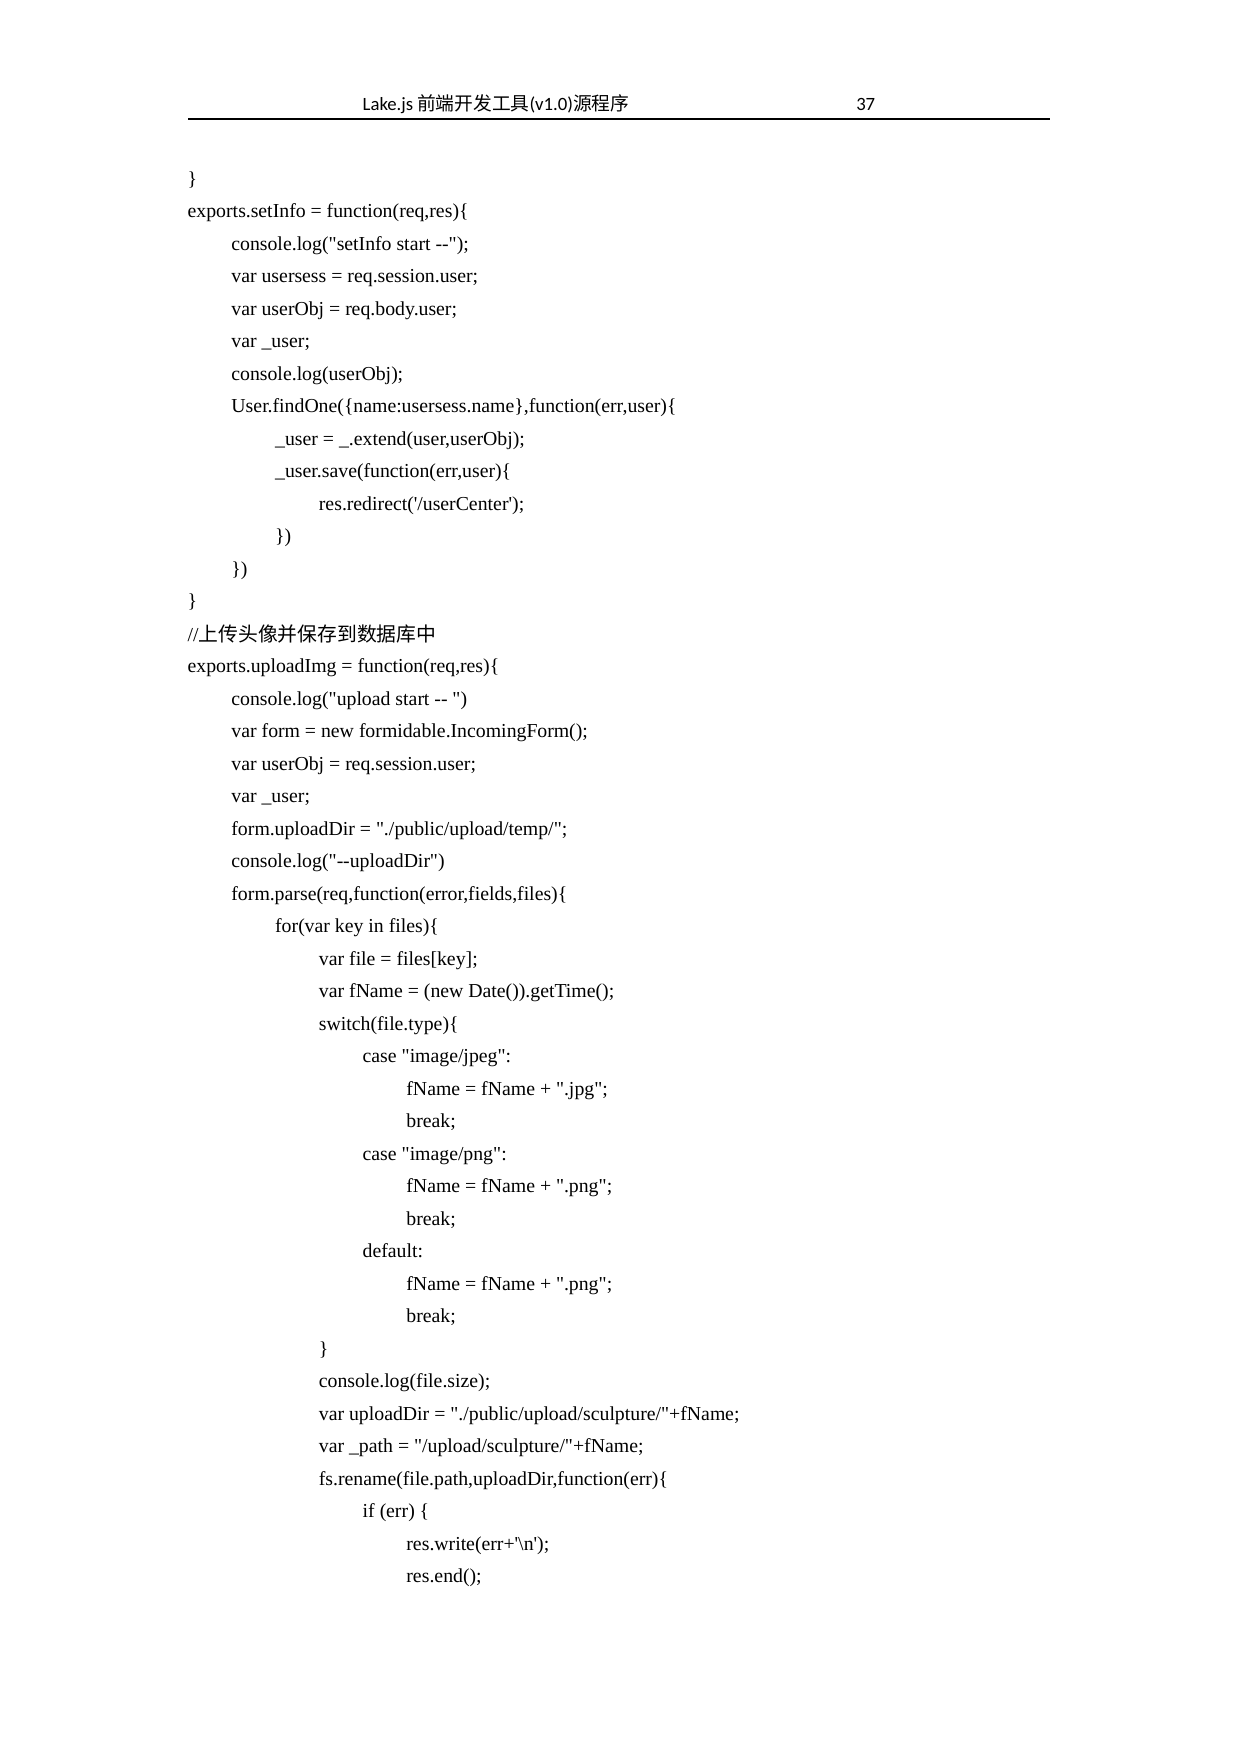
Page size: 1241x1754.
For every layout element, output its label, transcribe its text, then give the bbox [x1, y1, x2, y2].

text var fName = (new Date()).getTime(); [187, 974, 1053, 1007]
text for(var key in files){ [187, 909, 1053, 942]
text if (err) { [187, 1494, 1053, 1527]
text switch(file.type){ [187, 1007, 1053, 1039]
text default: [187, 1234, 1053, 1267]
text } [187, 162, 1053, 194]
text var _path = "/upload/sculpture/"+fName; [187, 1429, 1053, 1462]
text res.end(); [187, 1559, 1053, 1592]
text console.log(userObj); [187, 357, 1053, 389]
text fName = fName + ".jpg"; [187, 1072, 1053, 1104]
text fs.rename(file.path,uploadDir,function(err){ [187, 1462, 1053, 1494]
text User.findOne({name:usersess.name},function(err,user){ [187, 389, 1053, 422]
text exports.setInfo = function(req,res){ [187, 194, 1053, 227]
text var form = new formidable.IncomingForm(); [187, 714, 1053, 747]
text res.write(err+'\n'); [187, 1527, 1053, 1559]
text fName = fName + ".png"; [187, 1169, 1053, 1202]
text var file = files[key]; [187, 942, 1053, 974]
text } [187, 1332, 1053, 1364]
text res.redirect('/userCenter'); [187, 487, 1053, 519]
text var userObj = req.session.user; [187, 747, 1053, 779]
text var usersess = req.session.user; [187, 259, 1053, 292]
text break; [187, 1104, 1053, 1137]
text _user.save(function(err,user){ [187, 454, 1053, 487]
text case "image/png": [187, 1137, 1053, 1169]
text case "image/jpeg": [187, 1039, 1053, 1072]
text var _user; [187, 779, 1053, 812]
text var uploadDir = "./public/upload/sculpture/"+fName; [187, 1397, 1053, 1429]
text _user = _.extend(user,userObj); [187, 422, 1053, 454]
text } [187, 584, 1053, 617]
text console.log("--uploadDir") [187, 844, 1053, 877]
text //上传头像并保存到数据库中 [187, 617, 1053, 649]
text }) [187, 552, 1053, 584]
text console.log(file.size); [187, 1364, 1053, 1397]
text console.log("upload start -- ") [187, 682, 1053, 714]
text var userObj = req.body.user; [187, 292, 1053, 324]
text break; [187, 1299, 1053, 1332]
text }) [187, 519, 1053, 552]
text console.log("setInfo start --"); [187, 227, 1053, 259]
text exports.uploadImg = function(req,res){ [187, 649, 1053, 682]
text form.uploadDir = "./public/upload/temp/"; [187, 812, 1053, 844]
text break; [187, 1202, 1053, 1234]
text form.parse(req,function(error,fields,files){ [187, 877, 1053, 909]
text fName = fName + ".png"; [187, 1267, 1053, 1299]
text var _user; [187, 324, 1053, 357]
